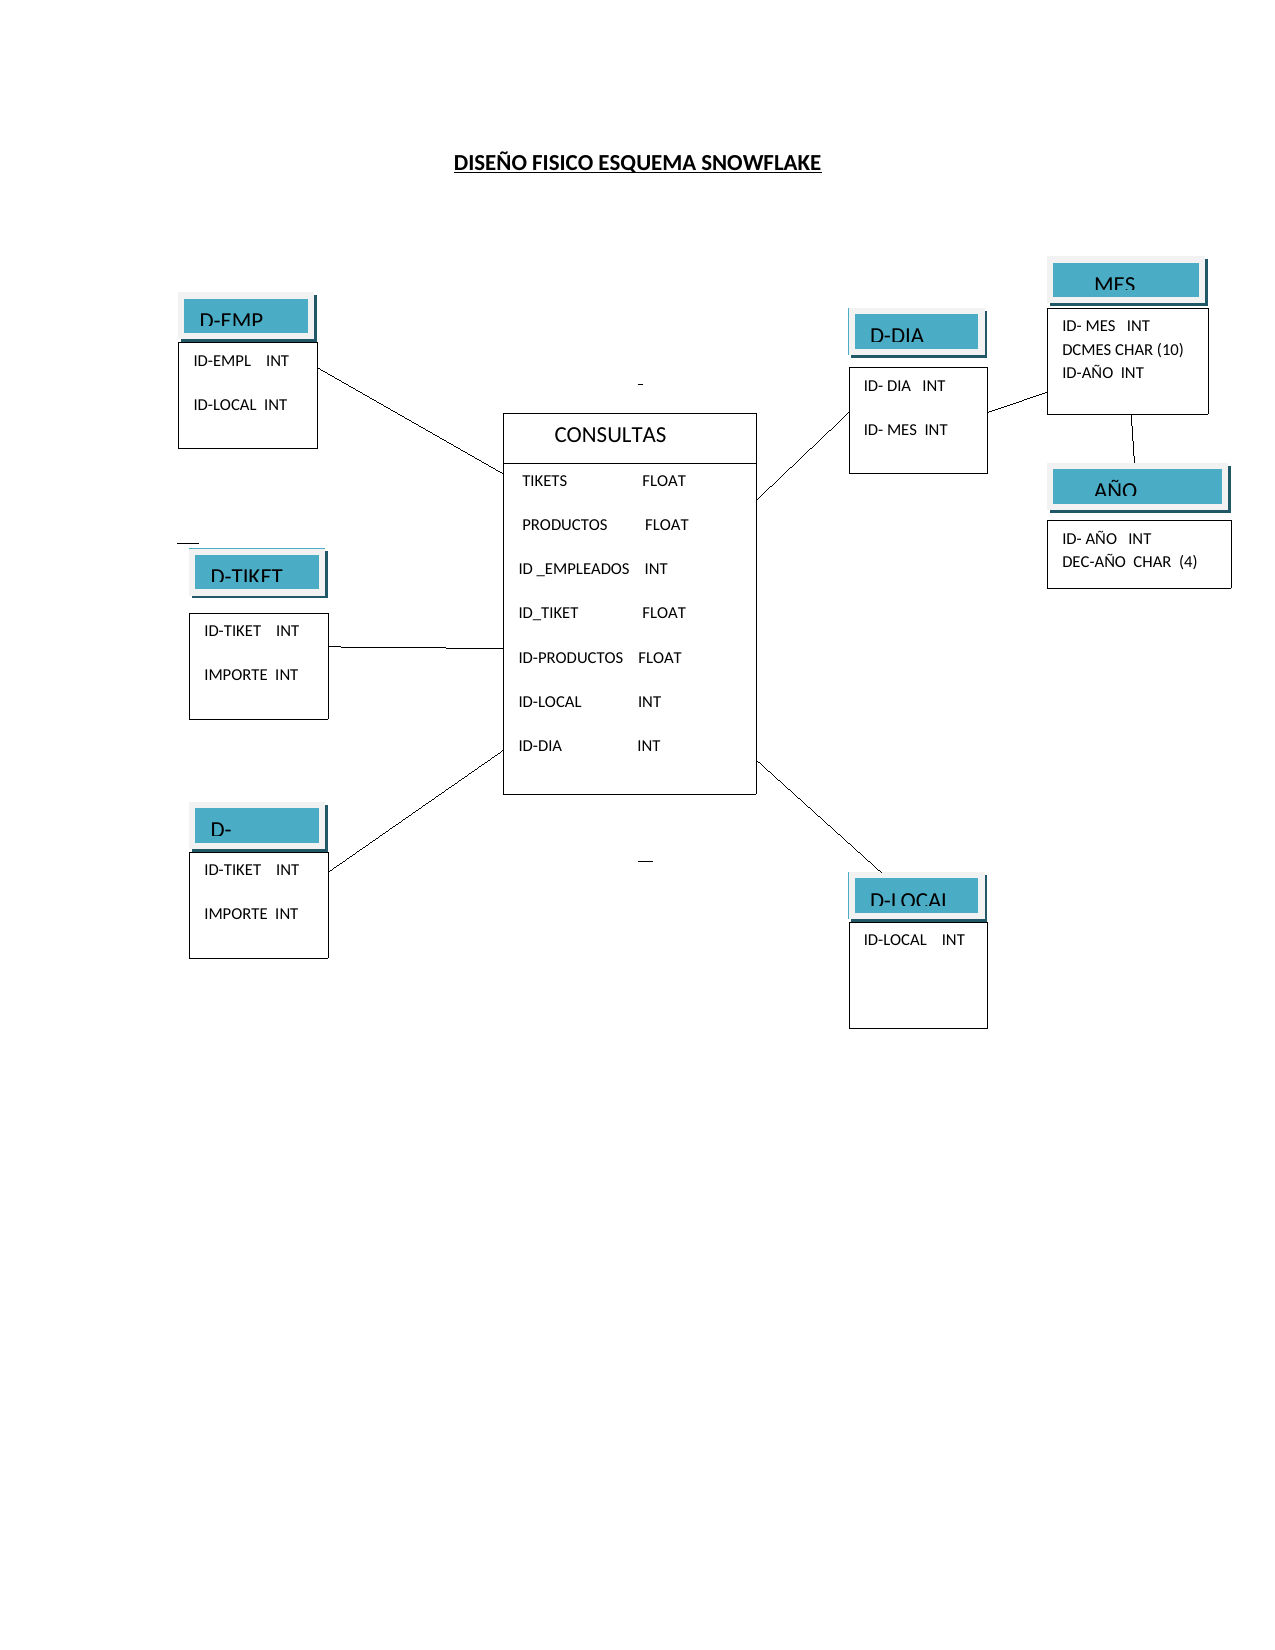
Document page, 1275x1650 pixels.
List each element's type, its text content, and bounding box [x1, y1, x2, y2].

text DISEÑO FISICO ESQUEMA SNOWFLAKE [177, 148, 1098, 176]
